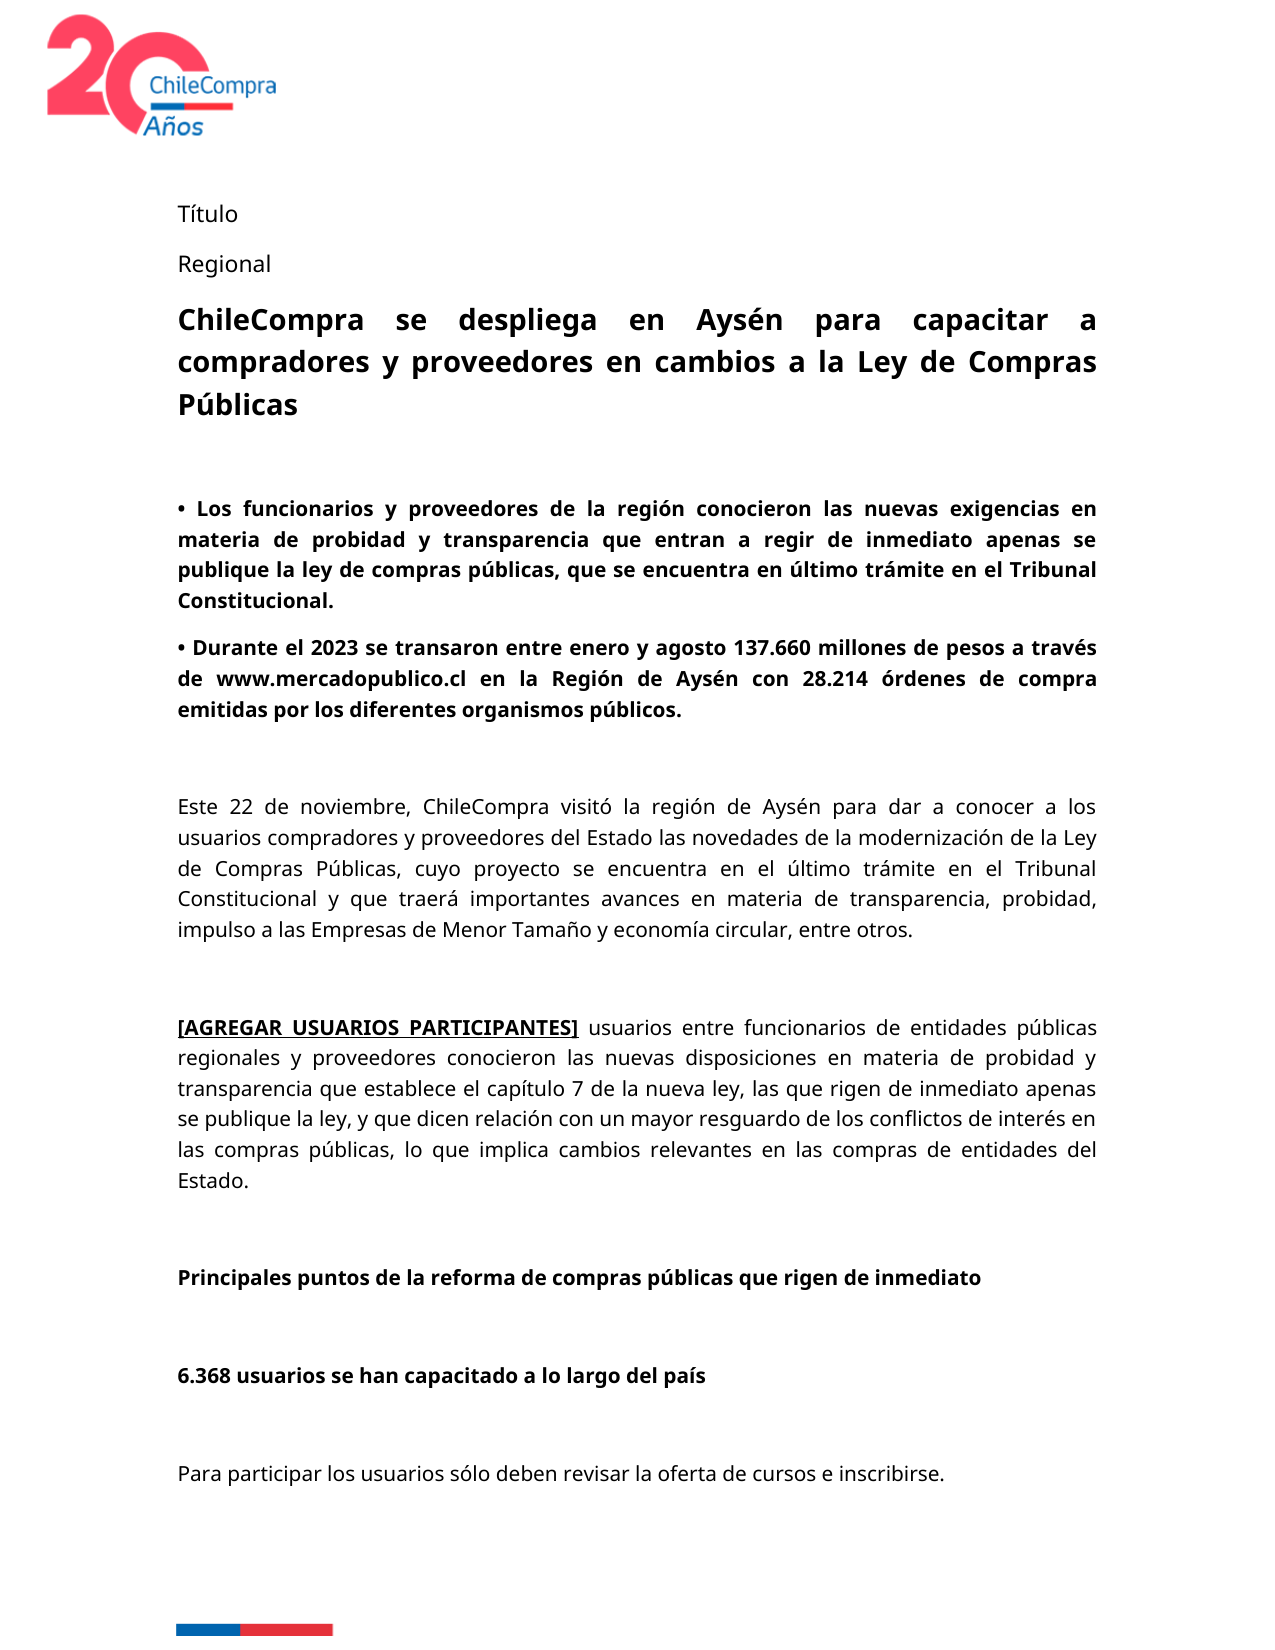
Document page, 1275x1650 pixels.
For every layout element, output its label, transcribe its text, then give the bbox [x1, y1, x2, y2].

picture [0, 1573, 1275, 1636]
text Título [177, 198, 1098, 229]
text Este 22 de noviembre, ChileCompra visitó la región de Aysén para dar a conocer a los usuarios compradores y proveedores del Estado las novedades de la modernización de la Ley de Compras Públicas, cuyo proyecto se encuentra en el último trámite en el Tribunal Constitucional y que traerá importantes avances en materia de transparencia, probidad, impulso a las Empresas de Menor Tamaño y economía circular, entre otros. [177, 792, 1098, 943]
text 6.368 usuarios se han capacitado a lo largo del país [177, 1361, 1098, 1390]
picture [42, 9, 279, 141]
text Principales puntos de la reforma de compras públicas que rigen de inmediato [177, 1263, 1098, 1292]
text • Los funcionarios y proveedores de la región conocieron las nuevas exigencias en materia de probidad y transparencia que entran a regir de inmediato apenas se publique la ley de compras públicas, que se encuentra en último trámite en el Tribunal Constitucional. [177, 494, 1098, 615]
text • Durante el 2023 se transaron entre enero y agosto 137.660 millones de pesos a través de www.mercadopublico.cl en la Región de Aysén con 28.214 órdenes de compra emitidas por los diferentes organismos públicos. [177, 633, 1098, 723]
text Para participar los usuarios sólo deben revisar la oferta de cursos e inscribirse. [177, 1459, 1098, 1487]
text Regional [177, 248, 1098, 280]
text ChileCompra se despliega en Aysén para capacitar a compradores y proveedores en cambios a la Ley de Compras Públicas [177, 299, 1098, 424]
text [AGREGAR USUARIOS PARTICIPANTES] usuarios entre funcionarios de entidades públicas regionales y proveedores conocieron las nuevas disposiciones en materia de probidad y transparencia que establece el capítulo 7 de la nueva ley, las que rigen de inmediato apenas se publique la ley, y que dicen relación con un mayor resguardo de los conflictos de interés en las compras públicas, lo que implica cambios relevantes en las compras de entidades del Estado. [177, 1013, 1098, 1194]
